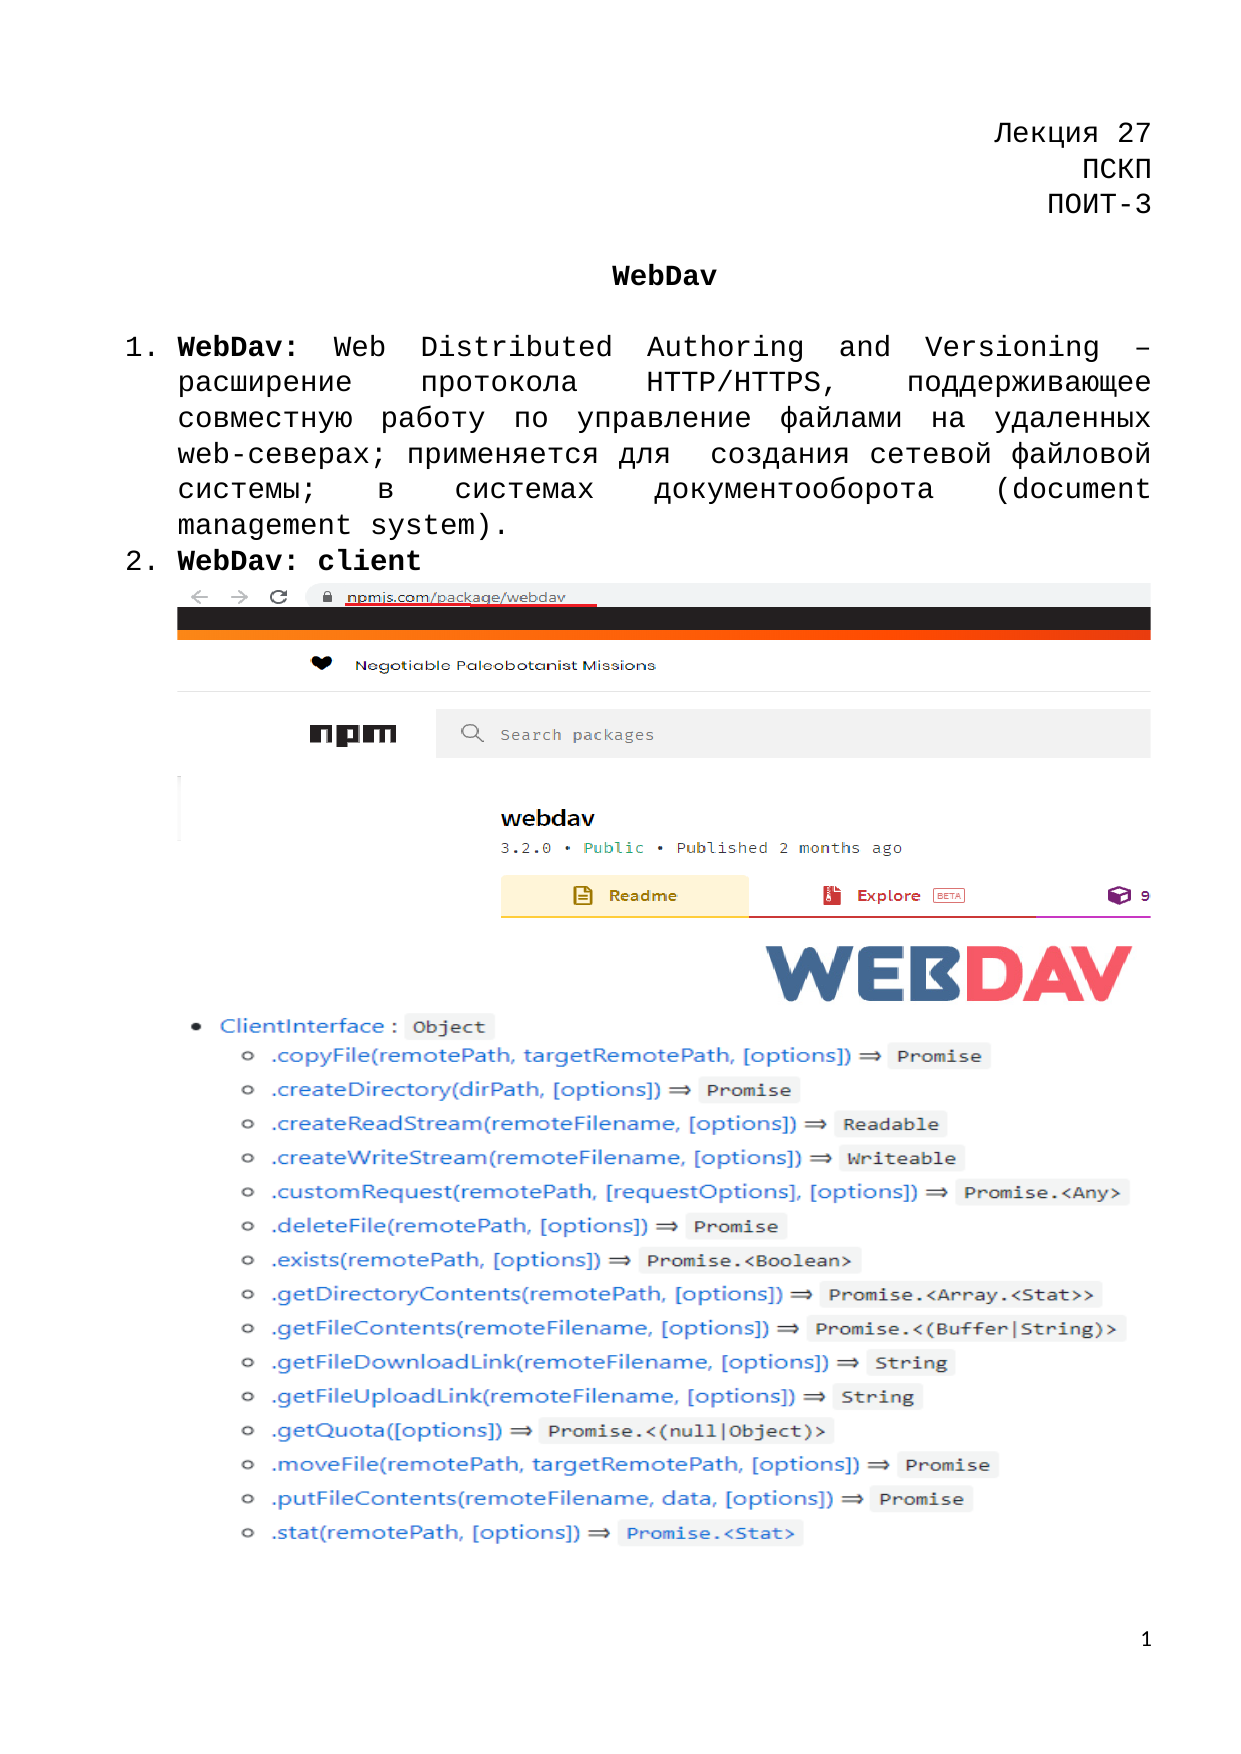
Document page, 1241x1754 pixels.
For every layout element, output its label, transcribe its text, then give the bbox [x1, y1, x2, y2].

text ПОИТ-3 [177, 189, 1152, 222]
text WebDav [177, 261, 1152, 294]
picture [177, 1006, 1156, 1567]
text Лекция 27 [177, 118, 1152, 151]
text ПСКП [177, 154, 1152, 187]
picture [177, 581, 1151, 1005]
list WebDav: Web Distributed Authoring and Versioning – расширение протокола HTTP/HTTPS, поддерживающее совместную работу по управление файлами на удаленных web-северах; применяется для создания сетевой файловой системы; в системах документооборота (document management system). [177, 332, 1152, 543]
list WebDav: client [177, 546, 1152, 579]
